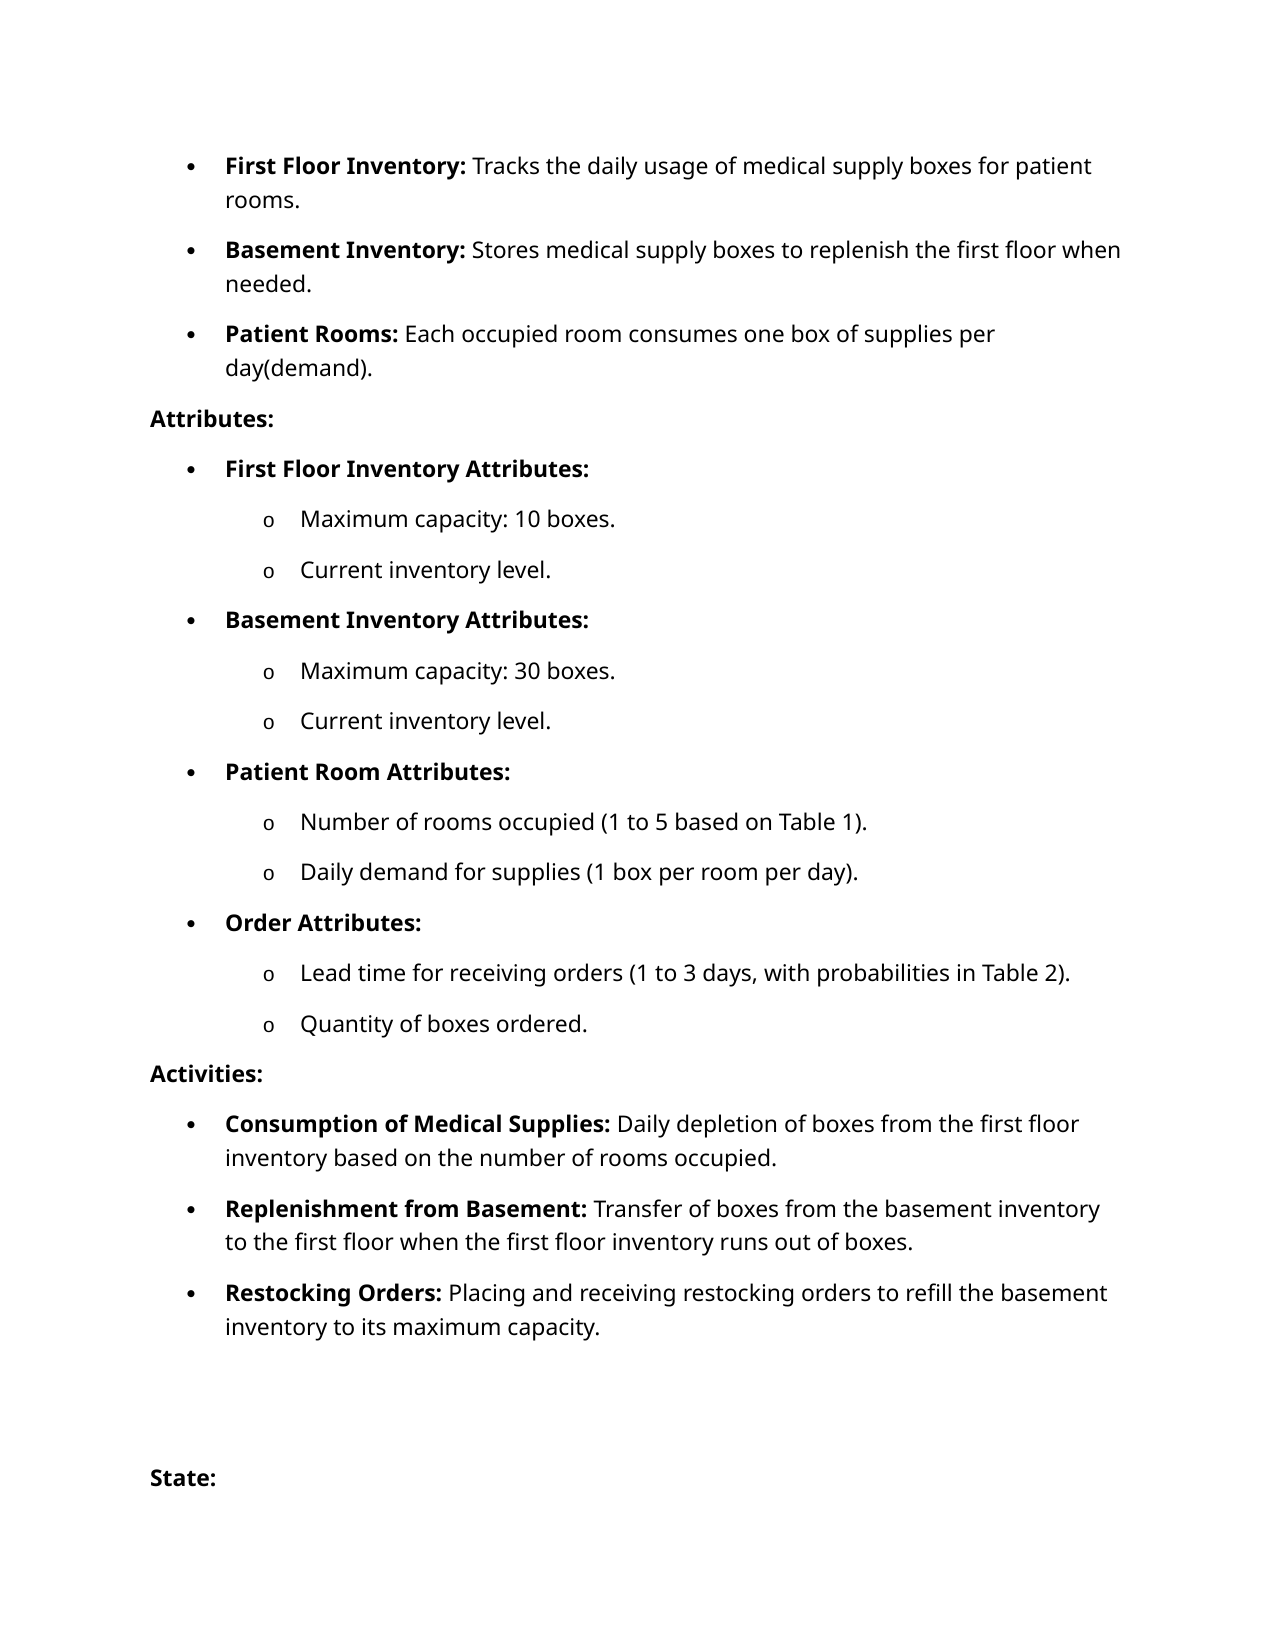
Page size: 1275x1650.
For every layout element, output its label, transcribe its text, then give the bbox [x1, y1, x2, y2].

text State: [150, 1462, 1125, 1493]
list Basement Inventory: Stores medical supply boxes to replenish the first floor when needed. [187, 234, 1125, 299]
list Consumption of Medical Supplies: Daily depletion of boxes from the first floor inventory based on the number of rooms occupied. [187, 1108, 1125, 1173]
list Quantity of boxes ordered. [262, 1007, 1125, 1039]
list Current inventory level. [262, 554, 1125, 585]
list Patient Room Attributes: [187, 755, 1125, 787]
list Basement Inventory Attributes: [187, 604, 1125, 635]
list Restocking Orders: Placing and receiving restocking orders to refill the basement inventory to its maximum capacity. [187, 1277, 1125, 1342]
list Maximum capacity: 10 boxes. [262, 503, 1125, 534]
list Patient Rooms: Each occupied room consumes one box of supplies per day(demand). [187, 318, 1125, 383]
list Lead time for receiving orders (1 to 3 days, with probabilities in Table 2). [262, 957, 1125, 988]
list Replenishment from Basement: Transfer of boxes from the basement inventory to the first floor when the first floor inventory runs out of boxes. [187, 1192, 1125, 1257]
list First Floor Inventory: Tracks the daily usage of medical supply boxes for patient rooms. [187, 150, 1125, 215]
list First Floor Inventory Attributes: [187, 453, 1125, 484]
list Maximum capacity: 30 boxes. [262, 654, 1125, 686]
list Order Attributes: [187, 907, 1125, 938]
list Daily demand for supplies (1 box per room per day). [262, 856, 1125, 887]
list Current inventory level. [262, 705, 1125, 736]
text Activities: [150, 1058, 1125, 1089]
list Number of rooms occupied (1 to 5 based on Table 1). [262, 806, 1125, 837]
text Attributes: [150, 402, 1125, 434]
